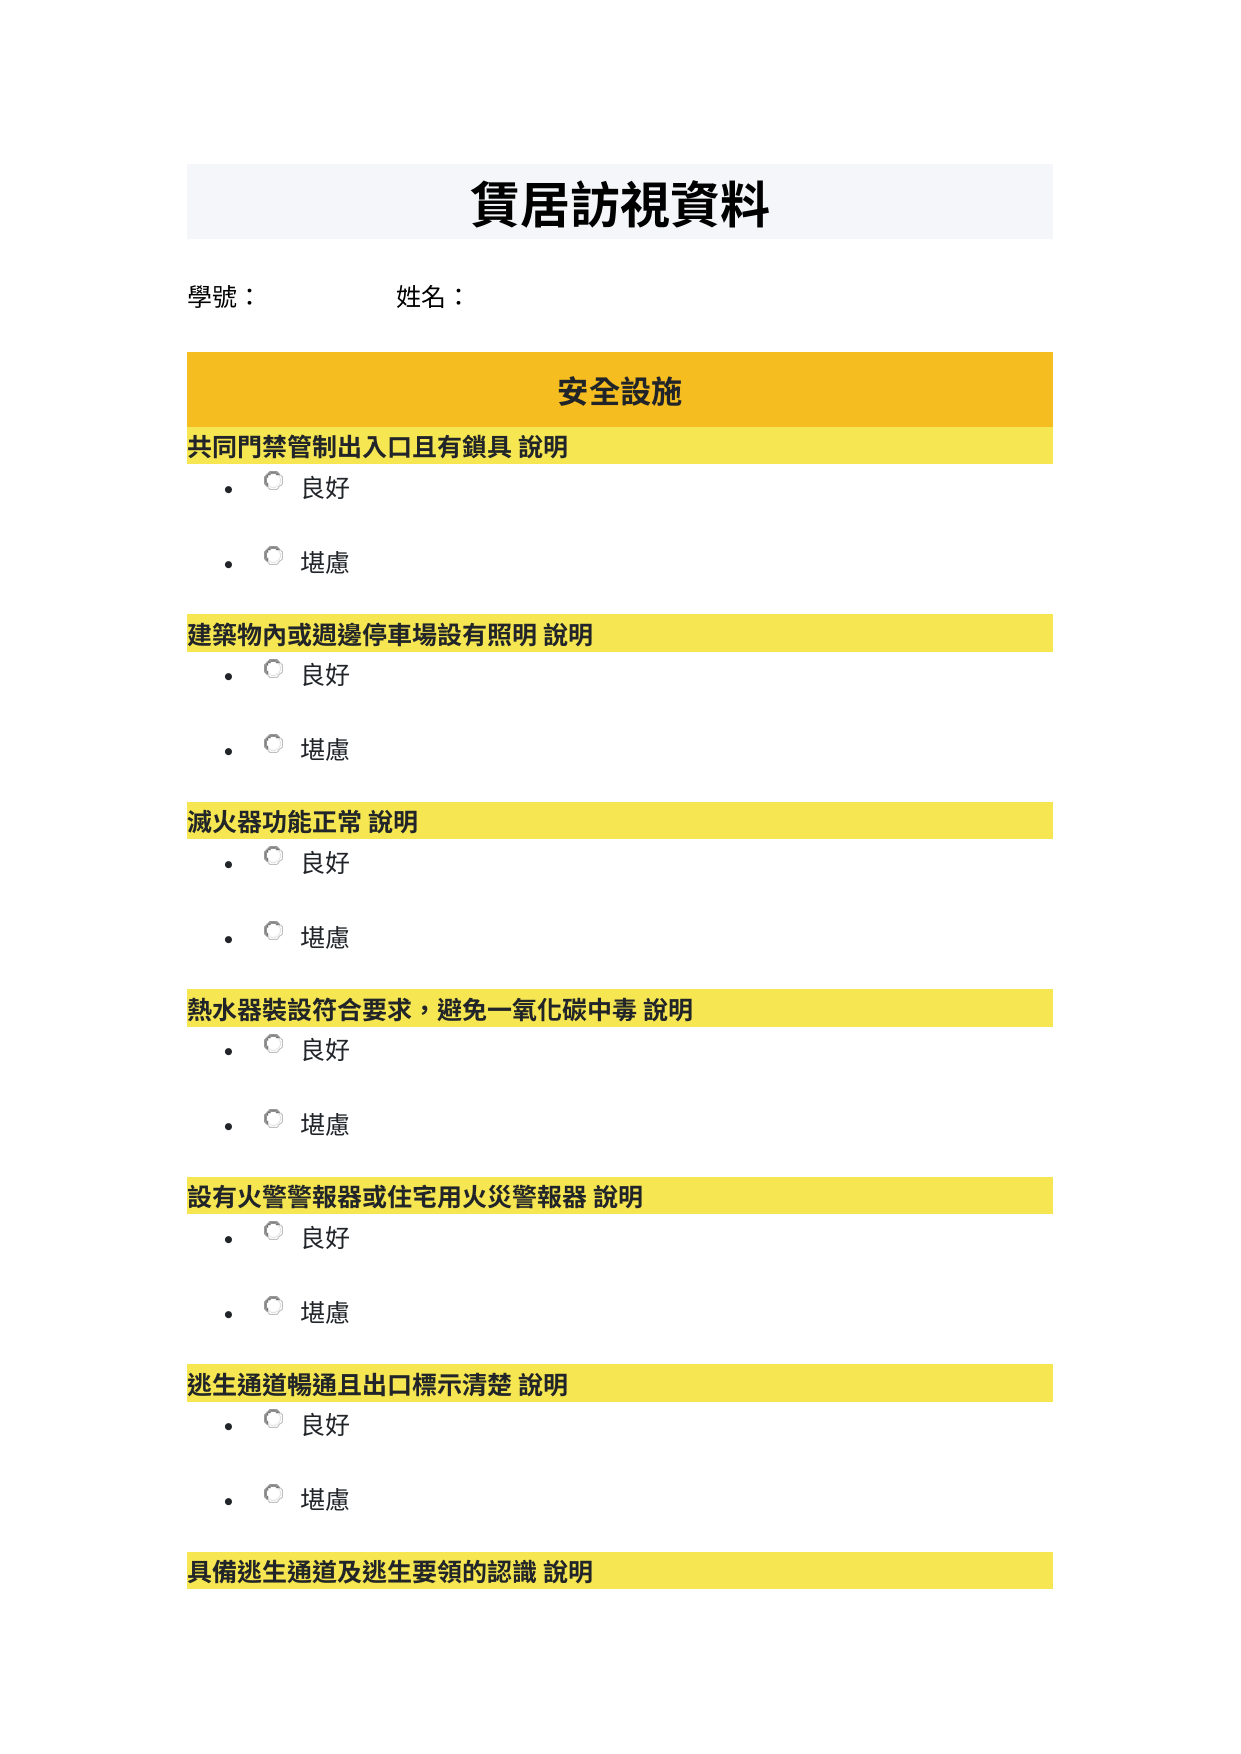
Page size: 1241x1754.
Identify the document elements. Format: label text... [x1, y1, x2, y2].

list 良好 [225, 464, 1053, 539]
list 良好 [225, 1214, 1053, 1289]
text 逃生通道暢通且出口標示清楚 說明 [187, 1364, 1053, 1402]
text 設有火警警報器或住宅用火災警報器 說明 [187, 1177, 1053, 1214]
list 良好 [225, 1027, 1053, 1102]
list 堪慮 [225, 539, 1053, 614]
text 建築物內或週邊停車場設有照明 說明 [187, 614, 1053, 652]
text 滅火器功能正常 說明 [187, 802, 1053, 839]
list 良好 [225, 839, 1053, 914]
text 共同門禁管制出入口且有鎖具 說明 [187, 427, 1053, 464]
list 堪慮 [225, 727, 1053, 802]
list 堪慮 [225, 1289, 1053, 1364]
list 堪慮 [225, 1477, 1053, 1552]
list 堪慮 [225, 914, 1053, 989]
text 安全設施 [187, 352, 1053, 427]
list 堪慮 [225, 1102, 1053, 1177]
text 熱水器裝設符合要求，避免一氧化碳中毒 說明 [187, 989, 1053, 1027]
list 良好 [225, 652, 1053, 727]
text 學號： 姓名： [187, 277, 1053, 314]
list 良好 [225, 1402, 1053, 1477]
text 具備逃生通道及逃生要領的認識 說明 [187, 1552, 1053, 1589]
text 賃居訪視資料 [187, 164, 1053, 239]
